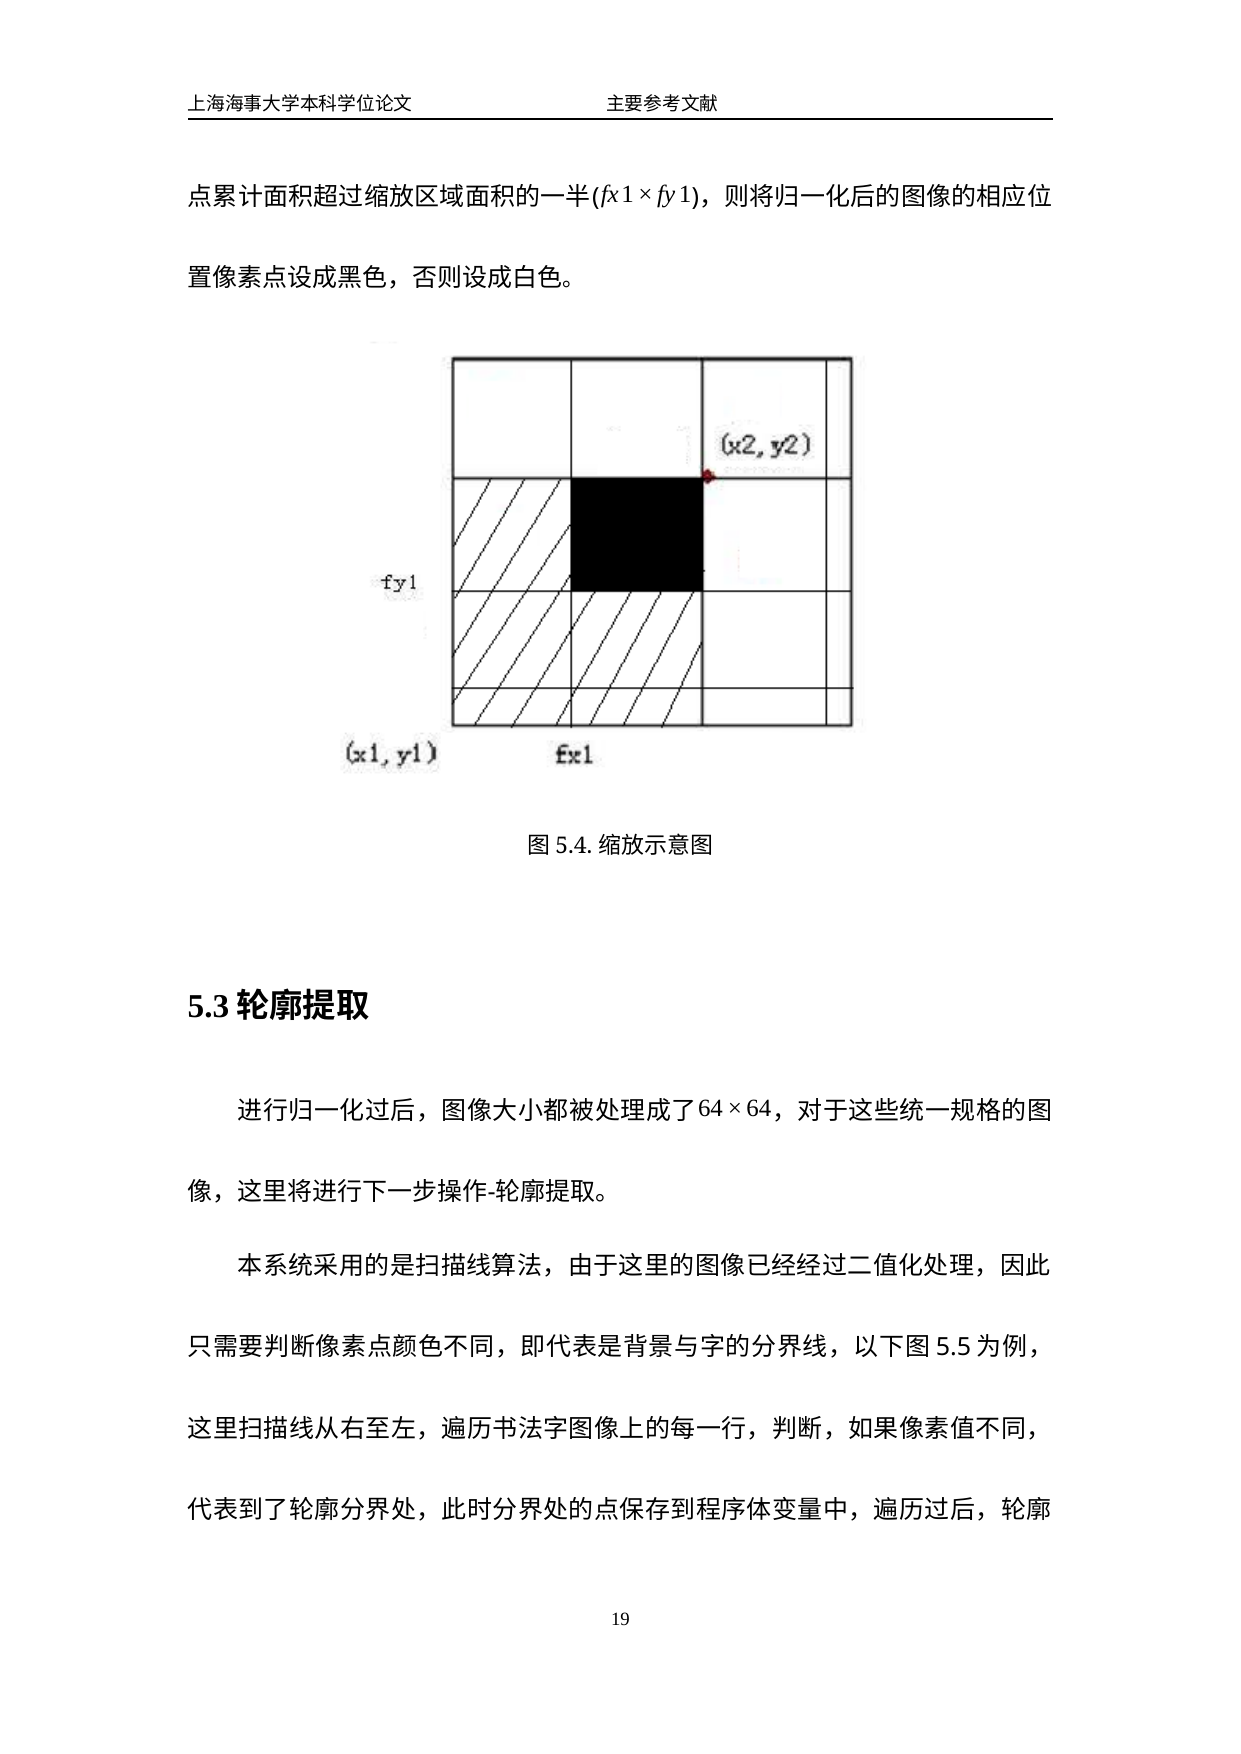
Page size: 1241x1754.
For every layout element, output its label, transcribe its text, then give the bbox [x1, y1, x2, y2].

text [187, 1231, 1053, 1540]
picture [314, 317, 926, 783]
subtitle 5.3轮廓提取 [187, 970, 1053, 1035]
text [187, 162, 1053, 308]
text 进行归一化过后，图像大小都被处理成了，对于这些统一规格的图像，这里将进行下一步操作-轮廓提取。 [187, 1076, 1053, 1222]
text 图5.4. 缩放示意图 [187, 811, 1053, 876]
